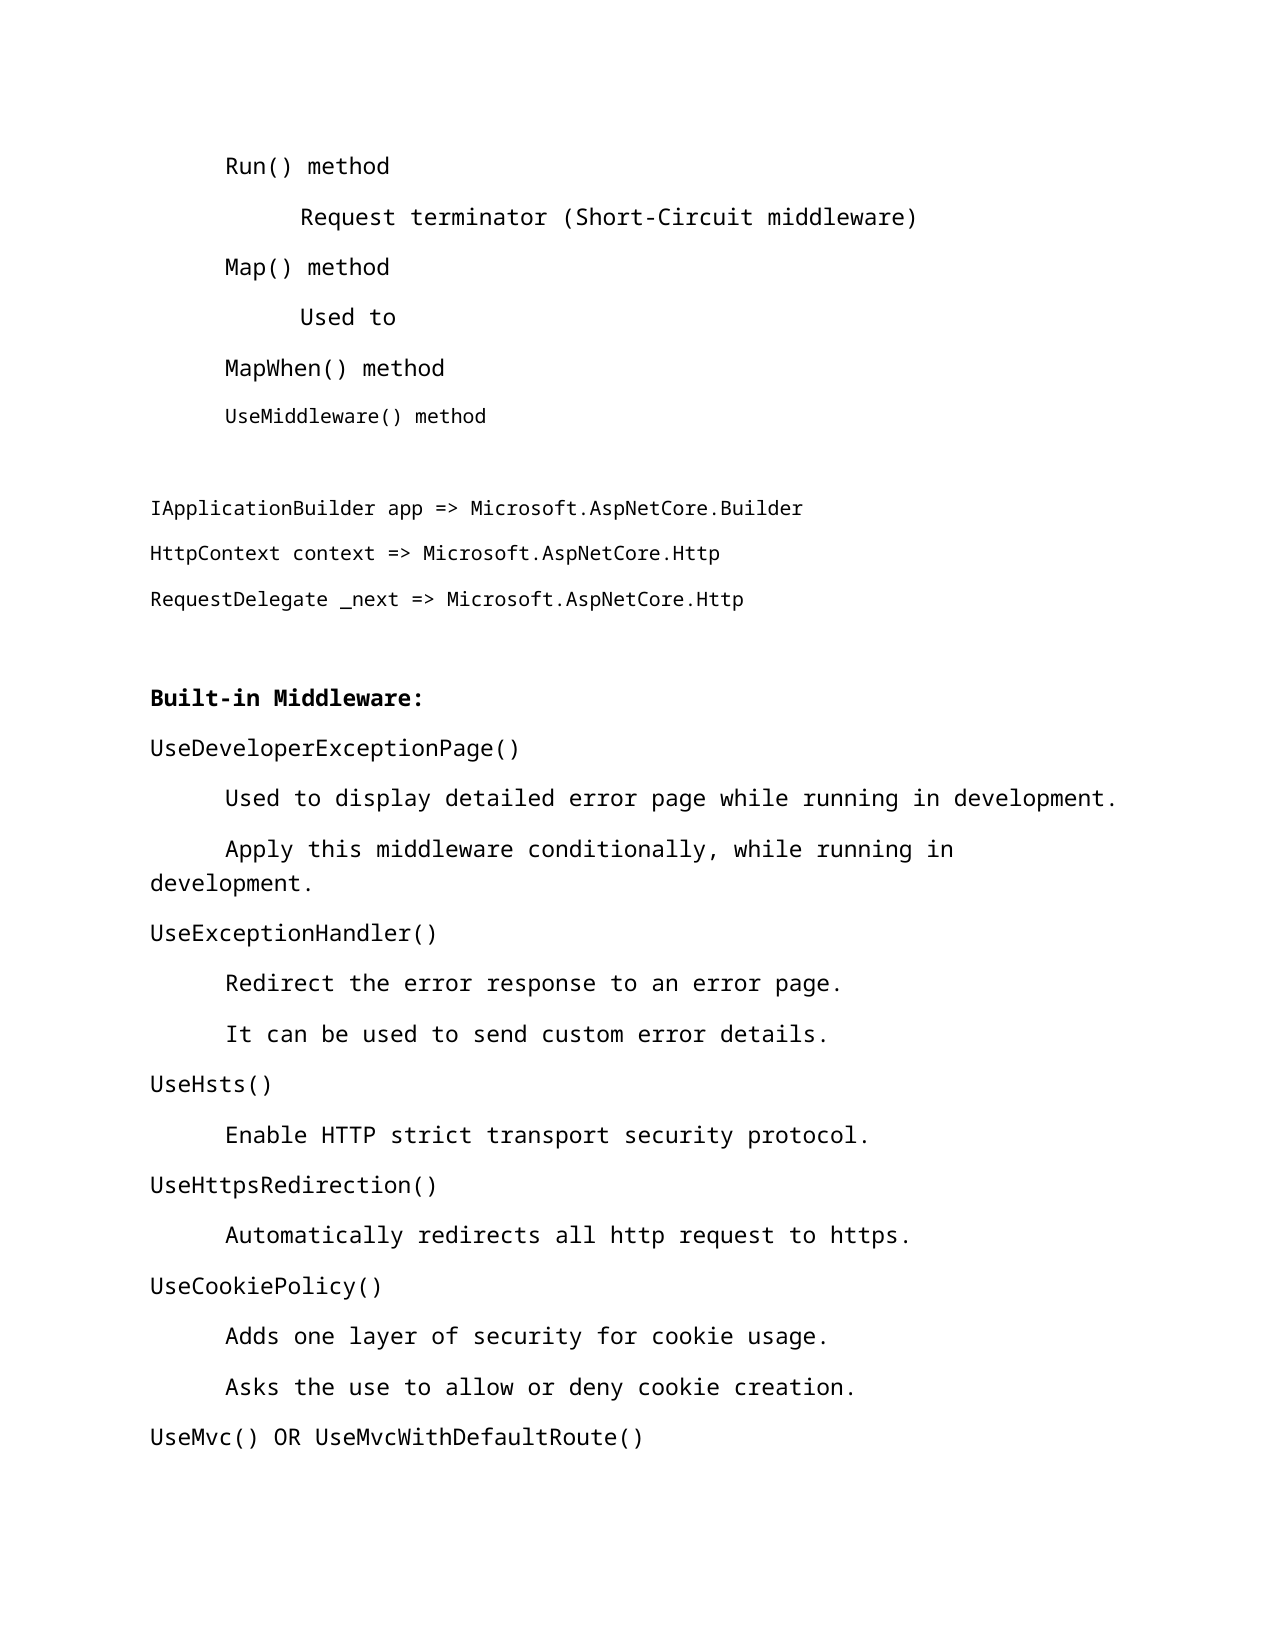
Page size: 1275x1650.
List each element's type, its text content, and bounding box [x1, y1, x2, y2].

text UseDeveloperExceptionPage() [150, 732, 1125, 763]
text HttpContext context => Microsoft.AspNetCore.Http [150, 540, 1125, 567]
text Adds one layer of security for cookie usage. [150, 1320, 1125, 1352]
text UseHsts() [150, 1068, 1125, 1099]
text Request terminator (Short-Circuit middleware) [150, 200, 1125, 232]
text Enable HTTP strict transport security protocol. [150, 1119, 1125, 1150]
text Run() method [150, 150, 1125, 181]
text MapWhen() method [150, 352, 1125, 383]
text UseHttpsRedirection() [150, 1169, 1125, 1200]
text Redirect the error response to an error page. [150, 967, 1125, 999]
text It can be used to send custom error details. [150, 1018, 1125, 1049]
text UseMiddleware() method [150, 402, 1125, 429]
text Map() method [150, 251, 1125, 282]
text Automatically redirects all http request to https. [150, 1219, 1125, 1251]
text Used to display detailed error page while running in development. [150, 782, 1125, 814]
text UseMvc() OR UseMvcWithDefaultRoute() [150, 1421, 1125, 1452]
text IApplicationBuilder app => Microsoft.AspNetCore.Builder [150, 494, 1125, 521]
text Built-in Middleware: [150, 682, 1125, 713]
text Used to [150, 301, 1125, 332]
text RequestDelegate _next => Microsoft.AspNetCore.Http [150, 585, 1125, 612]
text UseExceptionHandler() [150, 917, 1125, 948]
text Apply this middleware conditionally, while running in development. [150, 833, 1125, 898]
text Asks the use to allow or deny cookie creation. [150, 1371, 1125, 1402]
text UseCookiePolicy() [150, 1270, 1125, 1301]
